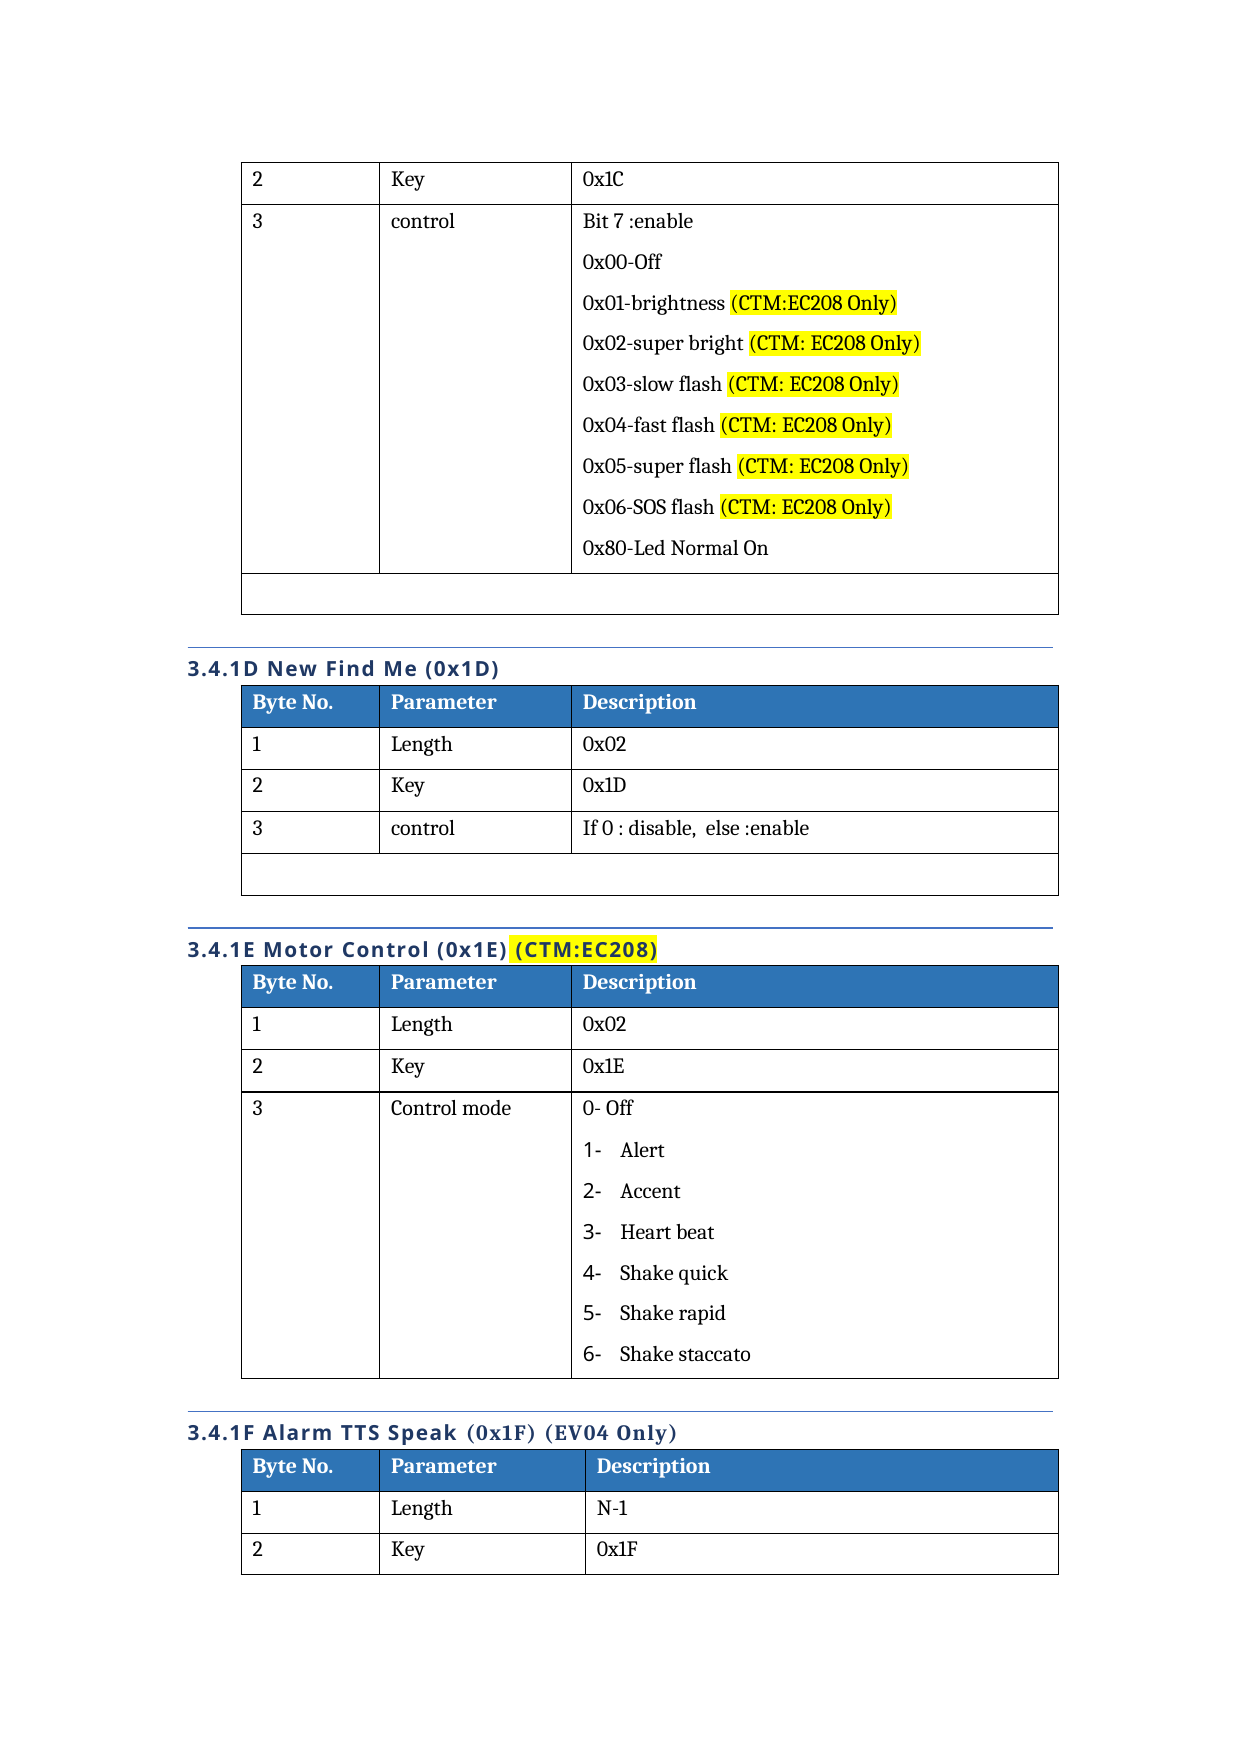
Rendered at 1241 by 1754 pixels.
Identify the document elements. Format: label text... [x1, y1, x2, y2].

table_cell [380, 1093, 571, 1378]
subtitle 3.4.1F Alarm TTS Speak (0x1F) (EV04 Only) [187, 1412, 1053, 1449]
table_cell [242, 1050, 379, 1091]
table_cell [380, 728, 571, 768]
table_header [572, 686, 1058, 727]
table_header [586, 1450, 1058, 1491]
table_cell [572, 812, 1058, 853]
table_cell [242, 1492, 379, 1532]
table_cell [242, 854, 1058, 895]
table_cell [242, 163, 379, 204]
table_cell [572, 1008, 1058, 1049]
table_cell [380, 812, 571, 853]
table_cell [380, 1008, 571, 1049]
subtitle 3.4.1D New Find Me (0x1D) [187, 648, 1053, 685]
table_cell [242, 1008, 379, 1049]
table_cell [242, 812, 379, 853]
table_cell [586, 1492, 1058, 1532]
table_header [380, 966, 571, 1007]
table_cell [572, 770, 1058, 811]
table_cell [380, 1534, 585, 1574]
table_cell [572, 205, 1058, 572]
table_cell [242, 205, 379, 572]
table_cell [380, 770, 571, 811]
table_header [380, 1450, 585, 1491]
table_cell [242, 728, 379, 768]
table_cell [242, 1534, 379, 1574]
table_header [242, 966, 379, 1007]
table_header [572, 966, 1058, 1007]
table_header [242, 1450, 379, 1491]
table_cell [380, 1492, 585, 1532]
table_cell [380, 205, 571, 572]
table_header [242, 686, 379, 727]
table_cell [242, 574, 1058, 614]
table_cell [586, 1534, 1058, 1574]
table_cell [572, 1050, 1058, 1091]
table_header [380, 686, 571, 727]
subtitle 3.4.1E Motor Control (0x1E) (CTM:EC208) [187, 928, 1053, 965]
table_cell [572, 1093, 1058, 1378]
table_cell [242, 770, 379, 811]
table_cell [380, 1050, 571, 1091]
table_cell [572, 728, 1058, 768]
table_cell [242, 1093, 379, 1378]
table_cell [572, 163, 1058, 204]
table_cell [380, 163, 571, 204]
